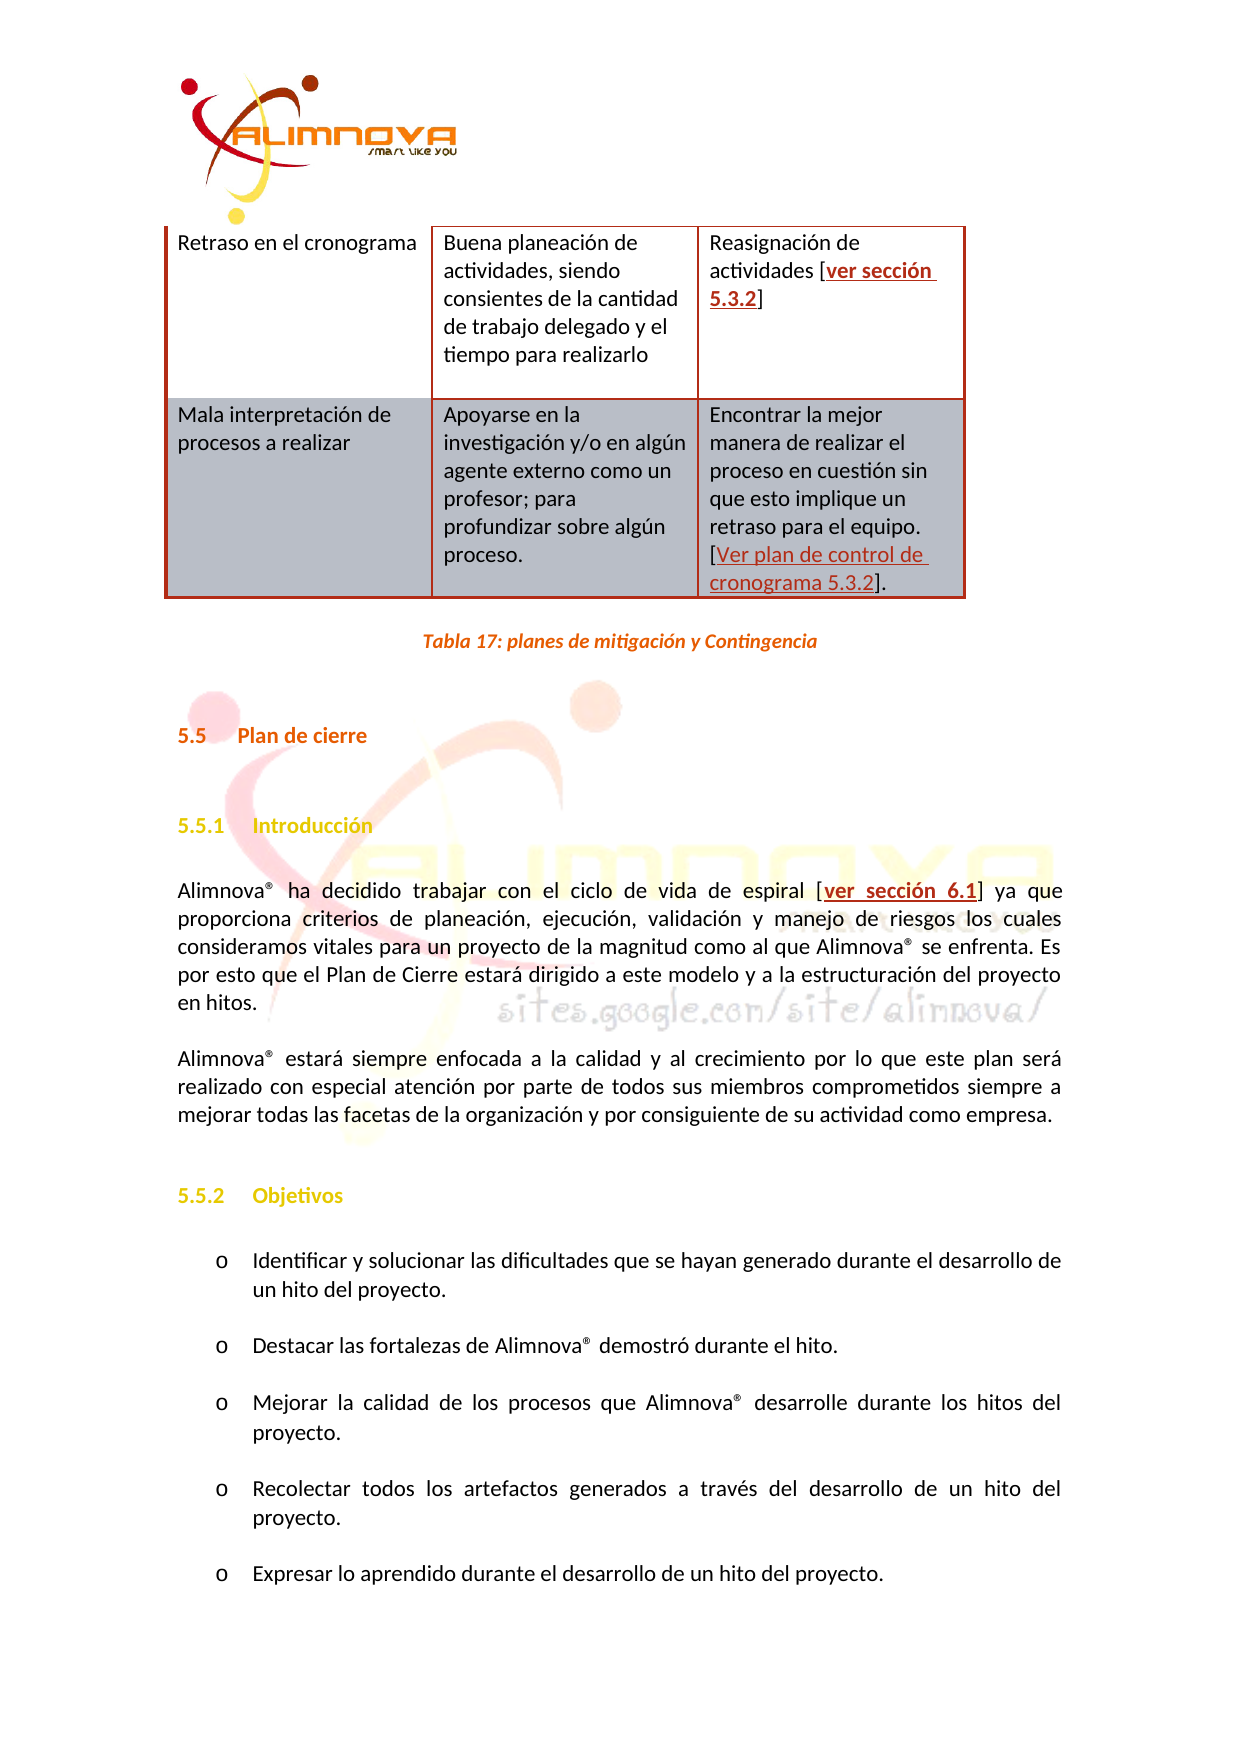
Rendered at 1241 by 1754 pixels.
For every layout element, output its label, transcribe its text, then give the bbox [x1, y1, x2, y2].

subtitle Introducción [177, 811, 1063, 839]
table_cell Mala interpretación de procesos a realizar [168, 398, 431, 596]
table_cell Buena planeación de actividades, siendo consientes de la cantidad de trabajo delegado y el tiempo para realizarlo [433, 227, 697, 398]
list Identificar y solucionar las dificultades que se hayan generado durante el desarrollo de un hito del proyecto. [215, 1246, 1063, 1303]
list Expresar lo aprendido durante el desarrollo de un hito del proyecto. [215, 1559, 1063, 1588]
table_cell Encontrar la mejor manera de realizar el proceso en cuestión sin que esto implique un retraso para el equipo. [Ver plan de control de cronograma 5.3.2]. [699, 400, 963, 596]
table_cell Reasignación de actividades [ver sección 5.3.2] [699, 227, 963, 398]
table_cell Retraso en el cronograma [168, 226, 431, 398]
subtitle Objetivos [177, 1181, 1063, 1209]
list Mejorar la calidad de los procesos que Alimnova® desarrolle durante los hitos del proyecto. [215, 1388, 1063, 1446]
subtitle Plan de cierre [177, 722, 1063, 749]
list Destacar las fortalezas de Alimnova® demostró durante el hito. [215, 1331, 1063, 1361]
picture [177, 73, 458, 226]
list Recolectar todos los artefactos generados a través del desarrollo de un hito del proyecto. [215, 1474, 1063, 1531]
table_cell Apoyarse en la investigación y/o en algún agente externo como un profesor; para profundizar sobre algún proceso. [433, 400, 697, 596]
text Alimnova® estará siempre enfocada a la calidad y al crecimiento por lo que este plan será realizado con especial atención por parte de todos sus miembros comprometidos siempre a mejorar todas las facetas de la organización y por consiguiente de su actividad como empresa. [177, 1044, 1063, 1128]
text Alimnova® ha decidido trabajar con el ciclo de vida de espiral [ver sección 6.1] ya que proporciona criterios de planeación, ejecución, validación y manejo de riesgos los cuales consideramos vitales para un proyecto de la magnitud como al que Alimnova® se enfrenta. Es por esto que el Plan de Cierre estará dirigido a este modelo y a la estructuración del proyecto en hitos. [177, 876, 1063, 1016]
